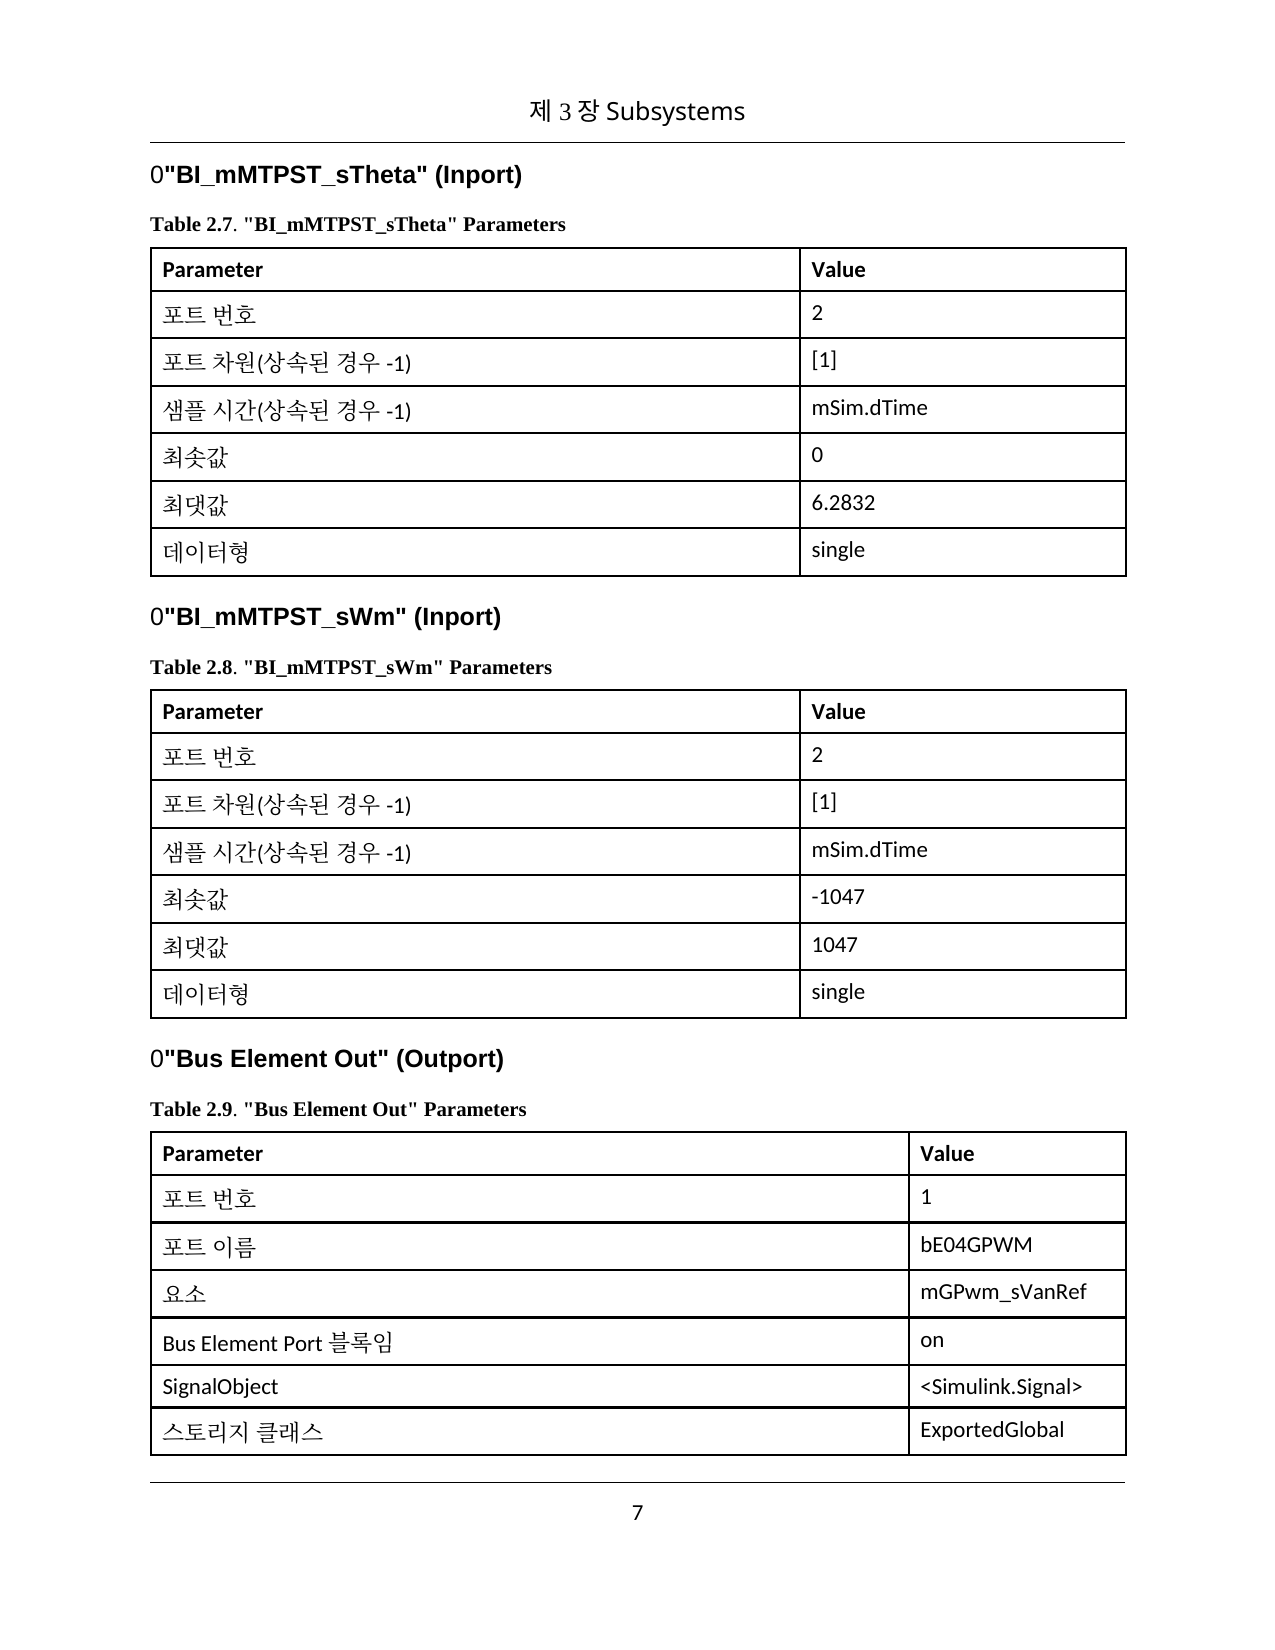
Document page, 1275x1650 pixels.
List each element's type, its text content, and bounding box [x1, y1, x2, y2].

table_cell 최댓값 [152, 482, 799, 527]
title Table 2.7. "BI_mMTPST_sTheta" Parameters [150, 209, 1125, 236]
table_cell 2 [801, 292, 1125, 337]
table_cell 스토리지 클래스 [152, 1409, 908, 1454]
title Table 2.9. "Bus Element Out" Parameters [150, 1094, 1125, 1121]
table_header Value [801, 691, 1125, 732]
table_header Parameter [152, 1133, 908, 1174]
table_cell 0 [801, 434, 1125, 479]
table_cell SignalObject [152, 1366, 908, 1406]
table_cell 포트 번호 [152, 1176, 908, 1221]
title Table 2.8. "BI_mMTPST_sWm" Parameters [150, 652, 1125, 679]
table_cell 포트 차원(상속된 경우 -1) [152, 781, 799, 827]
table_cell 6.2832 [801, 482, 1125, 527]
table_cell [1] [801, 781, 1125, 827]
table_cell mGPwm_sVanRef [910, 1271, 1125, 1316]
table_cell 포트 번호 [152, 734, 799, 779]
table_cell <Simulink.Signal> [910, 1366, 1125, 1406]
table_cell -1047 [801, 876, 1125, 922]
title "BI_mMTPST_sWm" (Inport) [150, 597, 1125, 631]
table_cell 포트 이름 [152, 1224, 908, 1269]
table_cell 포트 차원(상속된 경우 -1) [152, 339, 799, 384]
table_header Parameter [152, 249, 799, 289]
table_header Parameter [152, 691, 799, 732]
table_cell 최댓값 [152, 924, 799, 969]
table_cell ExportedGlobal [910, 1409, 1125, 1454]
table_header Value [910, 1133, 1125, 1174]
table_cell single [801, 971, 1125, 1017]
table_cell 샘플 시간(상속된 경우 -1) [152, 387, 799, 432]
title "BI_mMTPST_sTheta" (Inport) [150, 155, 1125, 188]
table_cell 데이터형 [152, 529, 799, 574]
table_cell single [801, 529, 1125, 574]
table_cell [1] [801, 339, 1125, 384]
table_cell 1 [910, 1176, 1125, 1221]
table_cell 요소 [152, 1271, 908, 1316]
table_cell Bus Element Port 블록임 [152, 1319, 908, 1364]
table_cell 1047 [801, 924, 1125, 969]
table_cell 2 [801, 734, 1125, 779]
table_cell on [910, 1319, 1125, 1364]
title "Bus Element Out" (Outport) [150, 1039, 1125, 1073]
table_cell 포트 번호 [152, 292, 799, 337]
table_cell mSim.dTime [801, 829, 1125, 874]
table_cell mSim.dTime [801, 387, 1125, 432]
table_cell 최솟값 [152, 876, 799, 922]
table_cell 최솟값 [152, 434, 799, 479]
table_cell 데이터형 [152, 971, 799, 1017]
table_cell 샘플 시간(상속된 경우 -1) [152, 829, 799, 874]
table_header Value [801, 249, 1125, 289]
table_cell bE04GPWM [910, 1224, 1125, 1269]
